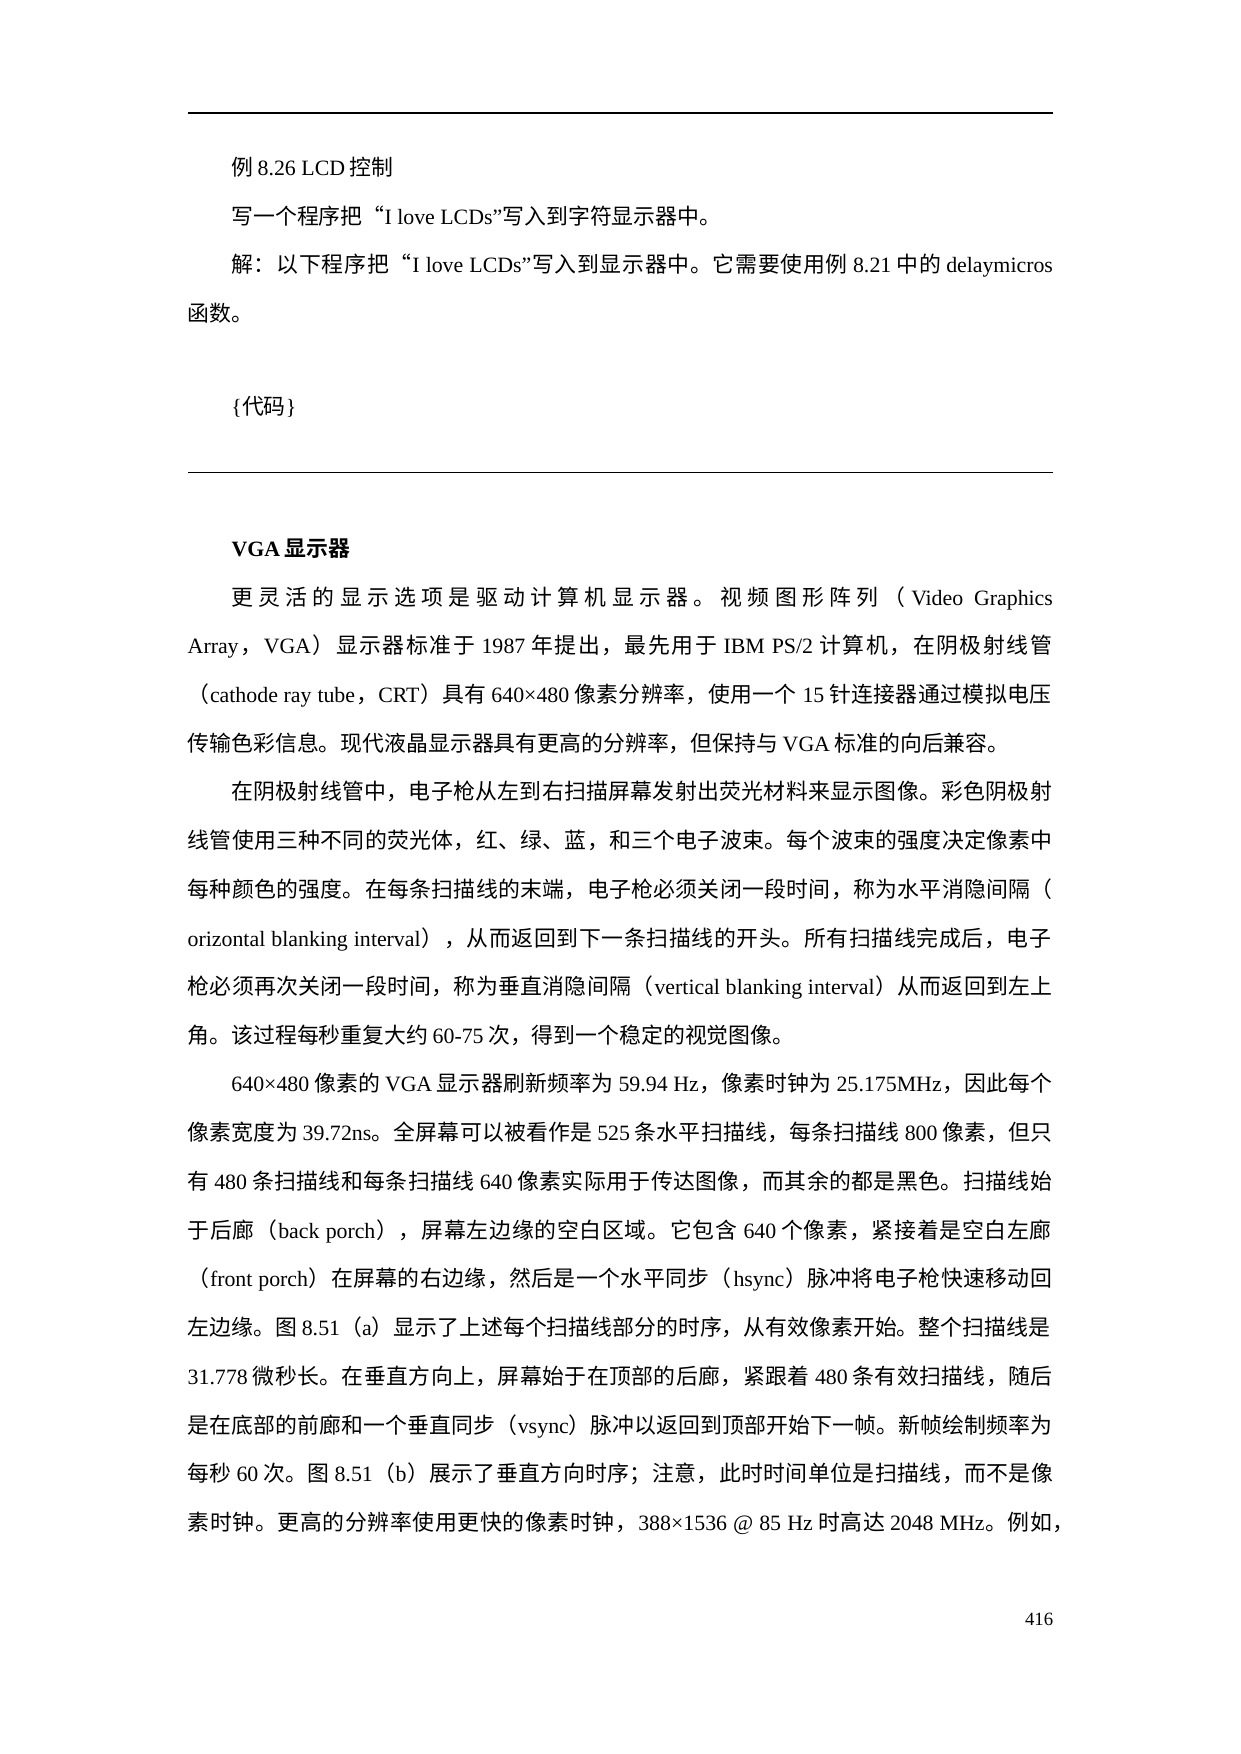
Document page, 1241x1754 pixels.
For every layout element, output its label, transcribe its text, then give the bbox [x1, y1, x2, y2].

text VGA显示器 [187, 531, 1053, 563]
text 解：以下程序把“I love LCDs”写入到显示器中。它需要使用例8.21中的delaymicros函数。 [187, 247, 1053, 328]
text {代码} [187, 389, 1053, 421]
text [187, 1066, 1053, 1537]
text 在阴极射线管中，电子枪从左到右扫描屏幕发射出荧光材料来显示图像。彩色阴极射线管使用三种不同的荧光体，红、绿、蓝，和三个电子波束。每个波束的强度决定像素中每种颜色的强度。在每条扫描线的末端，电子枪必须关闭一段时间，称为水平消隐间隔（ orizontal blanking interval），从而返回到下一条扫描线的开头。所有扫描线完成后，电子枪必须再次关闭一段时间，称为垂直消隐间隔（vertical blanking interval）从而返回到左上角。该过程每秒重复大约60-75次，得到一个稳定的视觉图像。 [187, 774, 1053, 1050]
text 更灵活的显示选项是驱动计算机显示器。视频图形阵列（Video Graphics Array，VGA）显示器标准于1987年提出，最先用于IBM PS/2计算机，在阴极射线管（cathode ray tube，CRT）具有640×480像素分辨率，使用一个15针连接器通过模拟电压传输色彩信息。现代液晶显示器具有更高的分辨率，但保持与VGA标准的向后兼容。 [187, 579, 1053, 758]
text 例8.26 LCD控制 [187, 150, 1053, 182]
text 写一个程序把“I love LCDs”写入到字符显示器中。 [187, 198, 1053, 231]
